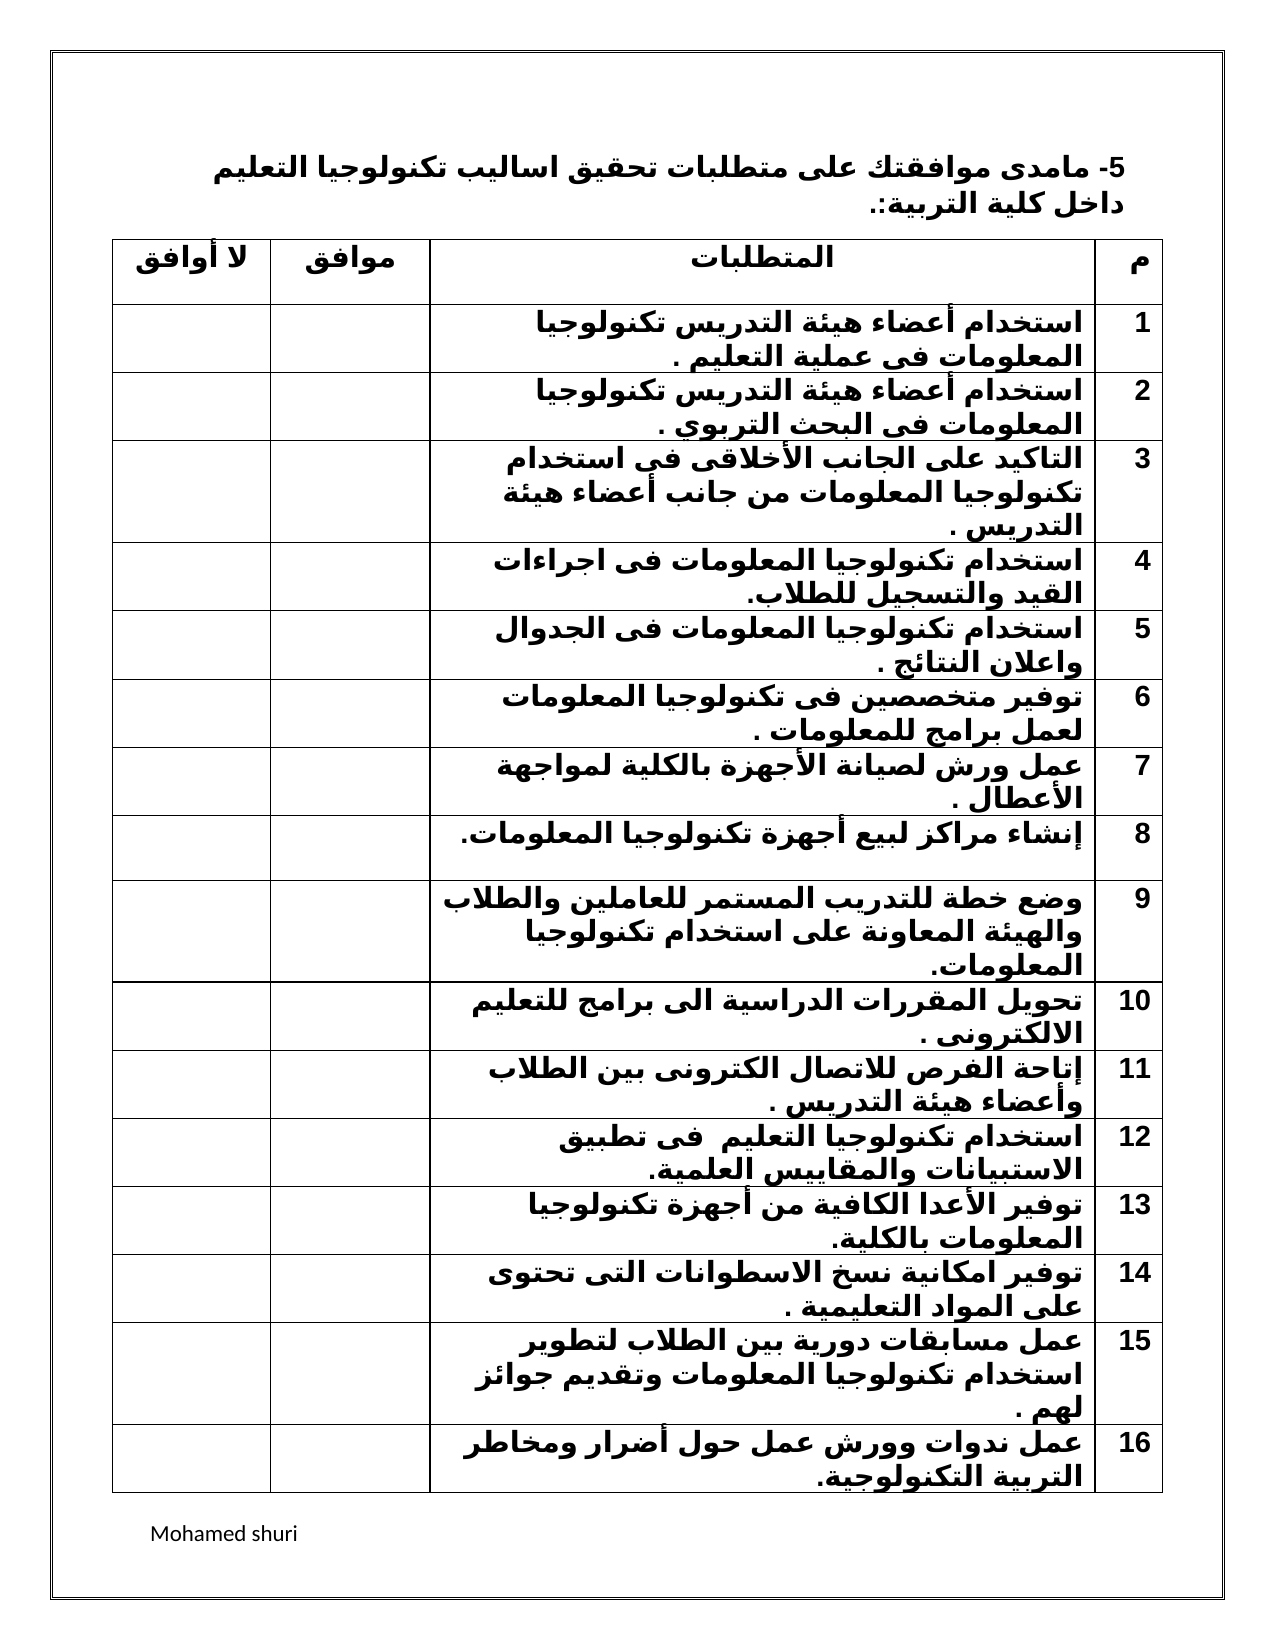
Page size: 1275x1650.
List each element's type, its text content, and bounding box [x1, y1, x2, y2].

table_cell [271, 611, 429, 678]
table_cell تحويل المقررات الدراسية الى برامج للتعليم الالكترونى . [431, 983, 1094, 1049]
table_cell 15 [1096, 1323, 1162, 1424]
table_cell [113, 983, 270, 1049]
text 5- مامدى موافقتك على متطلبات تحقيق اساليب تكنولوجيا التعليم داخل كلية التربية:. [150, 150, 1125, 220]
table_cell استخدام تكنولوجيا التعليم فى تطبيق الاستبيانات والمقاييس العلمية. [431, 1119, 1094, 1186]
table_cell [113, 1119, 270, 1186]
table_cell 14 [1096, 1255, 1162, 1322]
table_cell وضع خطة للتدريب المستمر للعاملين والطلاب والهيئة المعاونة على استخدام تكنولوجيا المعلومات. [431, 881, 1094, 981]
table_cell [113, 543, 270, 610]
table_cell عمل ندوات وورش عمل حول أضرار ومخاطر التربية التكنولوجية. [431, 1425, 1094, 1492]
table_cell 7 [1096, 748, 1162, 815]
table_cell [113, 1323, 270, 1424]
table_cell [271, 441, 429, 542]
table_cell استخدام أعضاء هيئة التدريس تكنولوجيا المعلومات فى البحث التربوي . [431, 373, 1094, 440]
table_cell [113, 441, 270, 542]
table_cell استخدام أعضاء هيئة التدريس تكنولوجيا المعلومات فى عملية التعليم . [431, 305, 1094, 372]
table_cell 5 [1096, 611, 1162, 678]
table_cell 13 [1096, 1187, 1162, 1254]
table_cell [271, 1119, 429, 1186]
table_cell 8 [1096, 816, 1162, 880]
table_cell 9 [1096, 881, 1162, 981]
table_cell عمل ورش لصيانة الأجهزة بالكلية لمواجهة الأعطال . [431, 748, 1094, 815]
table_cell 2 [1096, 373, 1162, 440]
table_cell [271, 881, 429, 981]
table_cell توفير متخصصين فى تكنولوجيا المعلومات لعمل برامج للمعلومات . [431, 680, 1094, 747]
table_cell [271, 373, 429, 440]
table_cell 4 [1096, 543, 1162, 610]
table_cell [113, 1255, 270, 1322]
table_cell 12 [1096, 1119, 1162, 1186]
table_cell 11 [1096, 1051, 1162, 1118]
table_cell [271, 1323, 429, 1424]
table_cell 10 [1096, 983, 1162, 1049]
table_cell إنشاء مراكز لبيع أجهزة تكنولوجيا المعلومات. [431, 816, 1094, 880]
table_cell [271, 816, 429, 880]
table_cell [113, 1425, 270, 1492]
table_cell [113, 816, 270, 880]
table_cell 6 [1096, 680, 1162, 747]
table_cell 1 [1096, 305, 1162, 372]
table_cell توفير امكانية نسخ الاسطوانات التى تحتوى على المواد التعليمية . [431, 1255, 1094, 1322]
table_cell توفير الأعدا الكافية من أجهزة تكنولوجيا المعلومات بالكلية. [431, 1187, 1094, 1254]
table_cell [113, 748, 270, 815]
table_cell [271, 305, 429, 372]
table_cell [271, 1425, 429, 1492]
table_cell عمل مسابقات دورية بين الطلاب لتطوير استخدام تكنولوجيا المعلومات وتقديم جوائز لهم . [431, 1323, 1094, 1424]
table_cell [271, 1051, 429, 1118]
table_cell [271, 748, 429, 815]
table_cell [113, 611, 270, 678]
table_cell استخدام تكنولوجيا المعلومات فى اجراءات القيد والتسجيل للطلاب. [431, 543, 1094, 610]
table_cell [113, 1187, 270, 1254]
table_header لا أوافق [113, 240, 270, 304]
table_cell [271, 1255, 429, 1322]
table_cell إتاحة الفرص للاتصال الكترونى بين الطلاب وأعضاء هيئة التدريس . [431, 1051, 1094, 1118]
table_cell [271, 983, 429, 1049]
table_cell 16 [1096, 1425, 1162, 1492]
table_cell [113, 305, 270, 372]
table_cell [113, 680, 270, 747]
table_cell [271, 543, 429, 610]
table_cell [113, 1051, 270, 1118]
table_cell التاكيد على الجانب الأخلاقى فى استخدام تكنولوجيا المعلومات من جانب أعضاء هيئة التدريس . [431, 441, 1094, 542]
table_cell استخدام تكنولوجيا المعلومات فى الجدوال واعلان النتائج . [431, 611, 1094, 678]
table_header م [1096, 240, 1162, 304]
table_header المتطلبات [431, 240, 1094, 304]
table_cell [271, 1187, 429, 1254]
table_header موافق [271, 240, 429, 304]
table_cell [271, 680, 429, 747]
table_cell [113, 881, 270, 981]
table_cell [113, 373, 270, 440]
table_cell 3 [1096, 441, 1162, 542]
